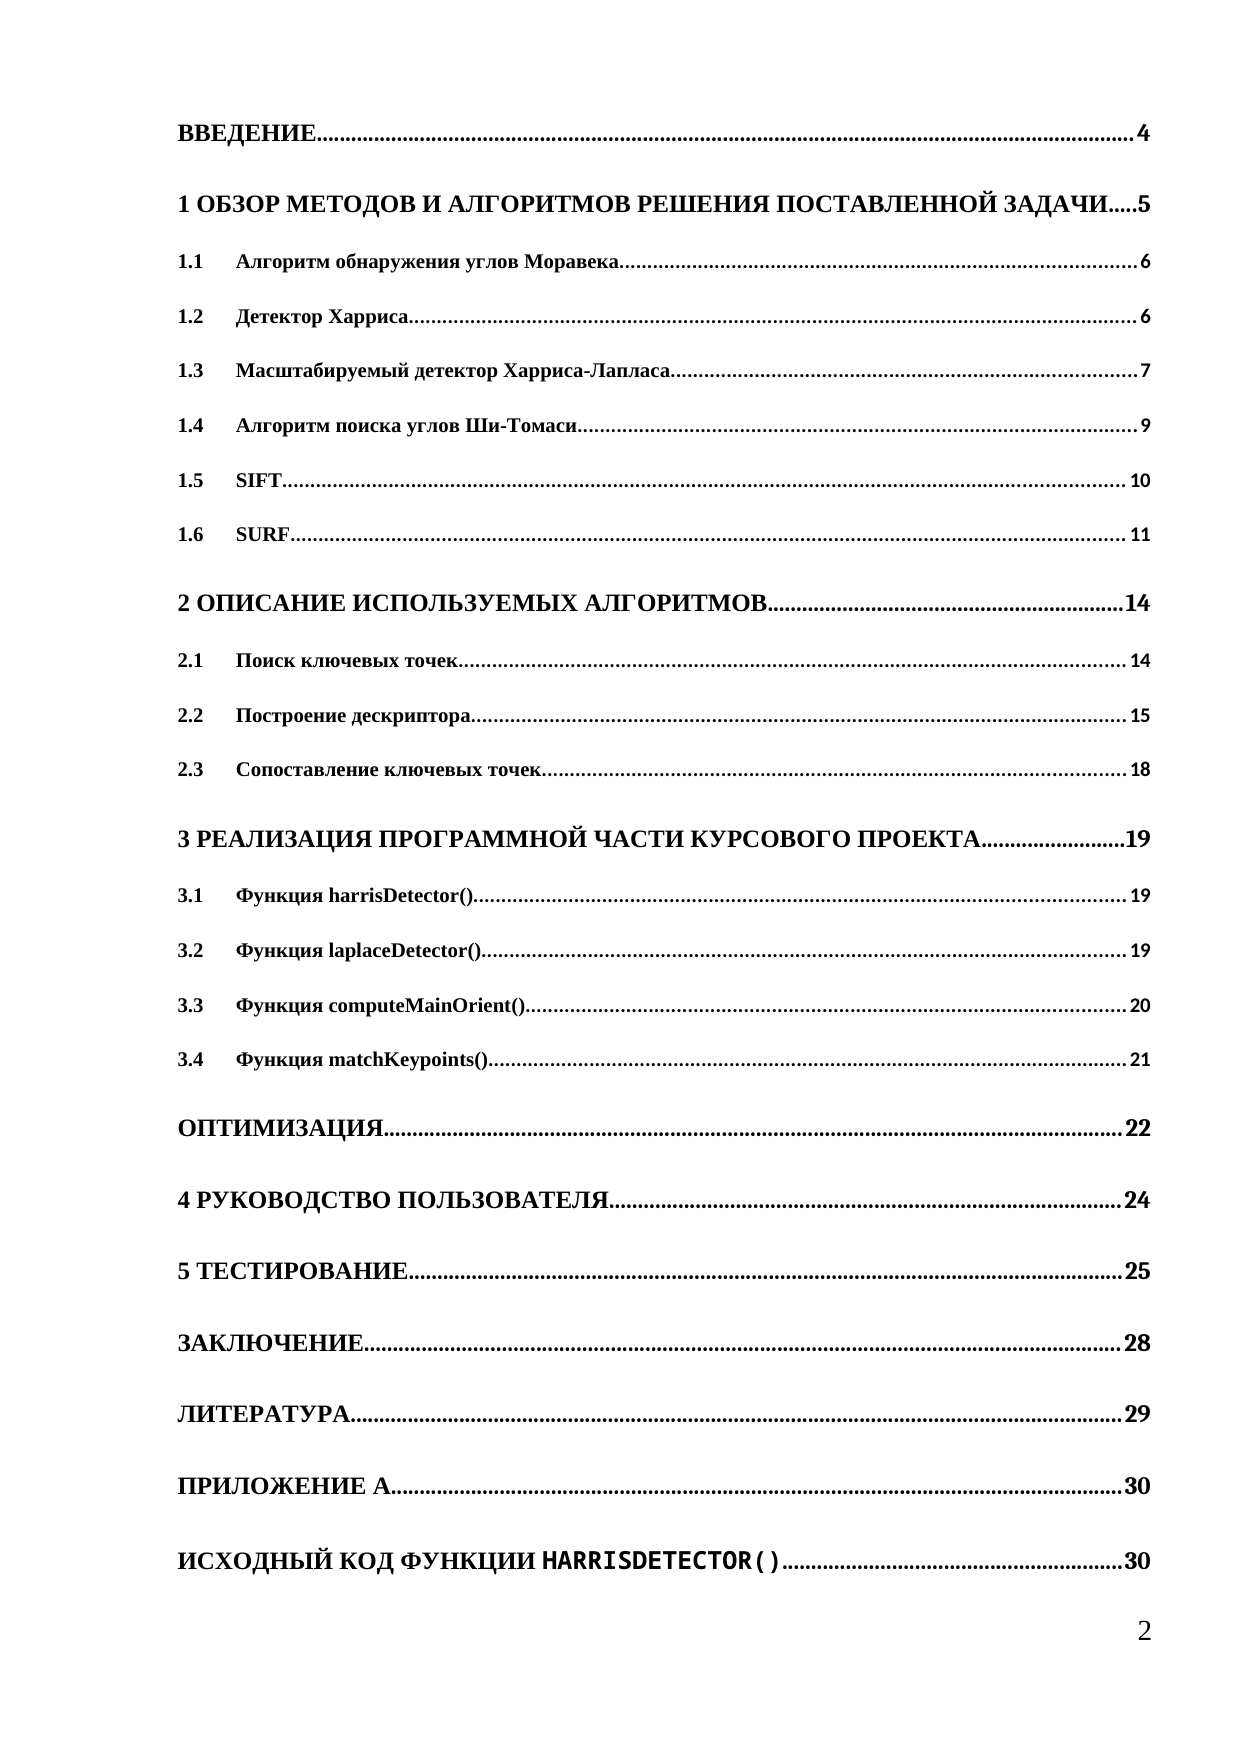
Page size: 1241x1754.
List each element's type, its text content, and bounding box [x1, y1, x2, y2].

text ЛИТЕРАТУРА 29 [177, 1399, 1152, 1429]
text 1.5 SIFT 10 [177, 467, 1152, 492]
text 4 РУКОВОДСТВО ПОЛЬЗОВАТЕЛЯ 24 [177, 1185, 1152, 1214]
text 3 РЕАЛИЗАЦИЯ ПРОГРАММНОЙ ЧАСТИ КУРСОВОГО ПРОЕКТА 19 [177, 824, 1152, 853]
text ОПТИМИЗАЦИЯ 22 [177, 1113, 1152, 1143]
text 2 ОПИСАНИЕ ИСПОЛЬЗУЕМЫХ АЛГОРИТМОВ 14 [177, 588, 1152, 618]
text 1.2 Детектор Харриса 6 [177, 303, 1152, 328]
text 3.1 Функция harrisDetector() 19 [177, 883, 1152, 908]
text 5 ТЕСТИРОВАНИЕ 25 [177, 1256, 1152, 1286]
text 2.1 Поиск ключевых точек 14 [177, 647, 1152, 673]
text 3.4 Функция matchKeypoints() 21 [177, 1046, 1152, 1072]
text 2.2 Построение дескриптора 15 [177, 702, 1152, 727]
text 1 ОБЗОР МЕТОДОВ И АЛГОРИТМОВ РЕШЕНИЯ ПОСТАВЛЕННОЙ ЗАДАЧИ 5 [177, 189, 1152, 219]
text ЗАКЛЮЧЕНИЕ 28 [177, 1328, 1152, 1357]
text 3.3 Функция computeMainOrient() 20 [177, 992, 1152, 1017]
text 1.6 SURF 11 [177, 521, 1152, 547]
text 1.4 Алгоритм поиска углов Ши-Томаси 9 [177, 412, 1152, 438]
text ПРИЛОЖЕНИЕ А 30 [177, 1471, 1152, 1500]
text 1.3 Масштабируемый детектор Харриса-Лапласа 7 [177, 358, 1152, 383]
text 2.3 Сопоставление ключевых точек 18 [177, 757, 1152, 782]
text 3.2 Функция laplaceDetector() 19 [177, 937, 1152, 963]
text ИСХОДНЫЙ КОД ФУНКЦИИ harrisDetector() 30 [177, 1542, 1152, 1576]
text ВВЕДЕНИЕ 4 [177, 118, 1152, 148]
text 1.1 Алгоритм обнаружения углов Моравека 6 [177, 248, 1152, 274]
